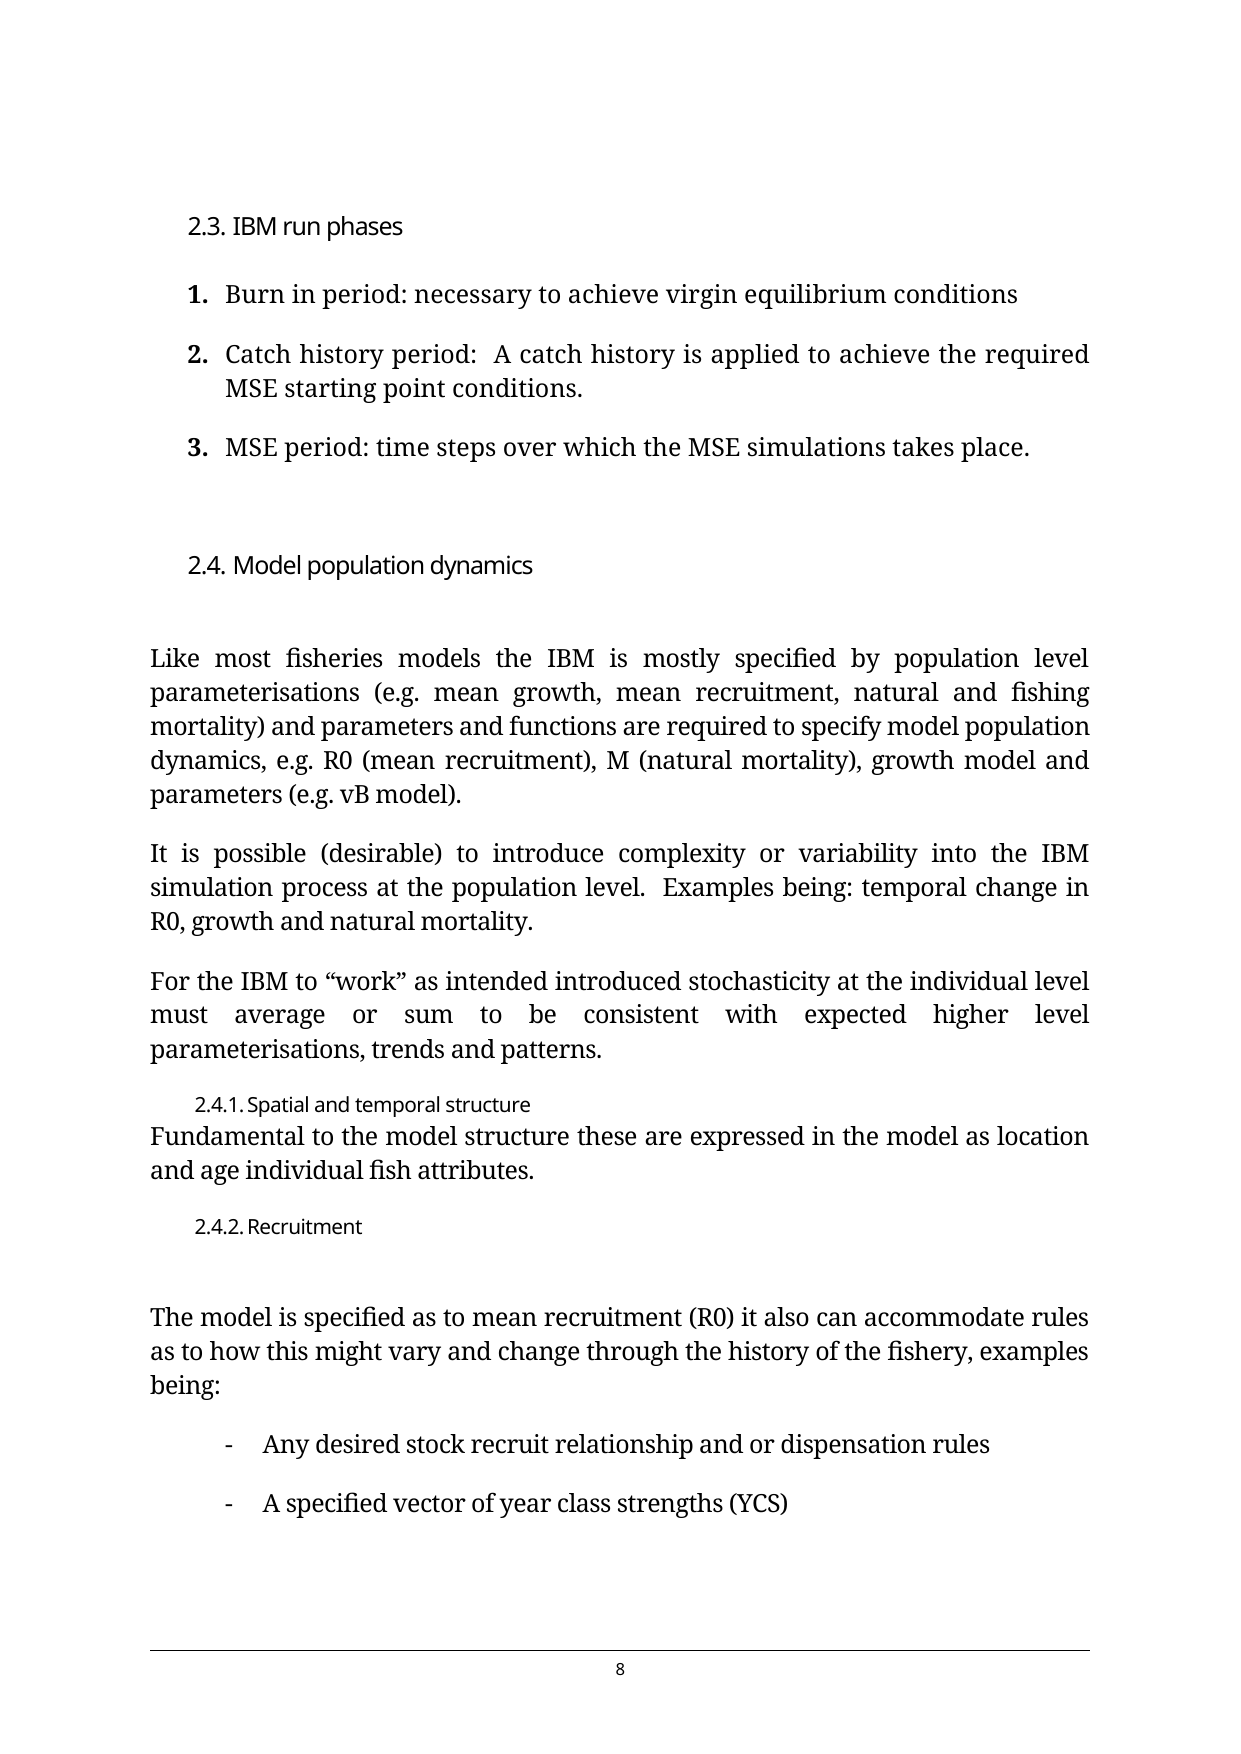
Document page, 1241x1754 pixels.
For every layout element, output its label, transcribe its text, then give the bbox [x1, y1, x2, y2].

list Any desired stock recruit relationship and or dispensation rules [225, 1427, 1090, 1461]
subtitle Recruitment [194, 1212, 1090, 1240]
text Fundamental to the model structure these are expressed in the model as location and age individual fish attributes. [150, 1119, 1090, 1187]
text It is possible (desirable) to introduce complexity or variability into the IBM simulation process at the population level. Examples being: temporal change in R0, growth and natural mortality. [150, 836, 1090, 938]
text For the IBM to “work” as intended introduced stochasticity at the individual level must average or sum to be consistent with expected higher level parameterisations, trends and patterns. [150, 963, 1090, 1065]
subtitle IBM run phases [187, 209, 1090, 243]
text The model is specified as to mean recruitment (R0) it also can accommodate rules as to how this might vary and change through the history of the fishery, examples being: [150, 1299, 1090, 1402]
list MSE period: time steps over which the MSE simulations takes place. [187, 429, 1090, 463]
subtitle Model population dynamics [187, 547, 1090, 582]
list Burn in period: necessary to achieve virgin equilibrium conditions [187, 277, 1090, 311]
subtitle Spatial and temporal structure [194, 1090, 1090, 1119]
text Like most fisheries models the IBM is mostly specified by population level parameterisations (e.g. mean growth, mean recruitment, natural and fishing mortality) and parameters and functions are required to specify model population dynamics, e.g. R0 (mean recruitment), M (natural mortality), growth model and parameters (e.g. vB model). [150, 641, 1090, 811]
list Catch history period: A catch history is applied to achieve the required MSE starting point conditions. [187, 336, 1090, 404]
list A specified vector of year class strengths (YCS) [225, 1486, 1090, 1520]
